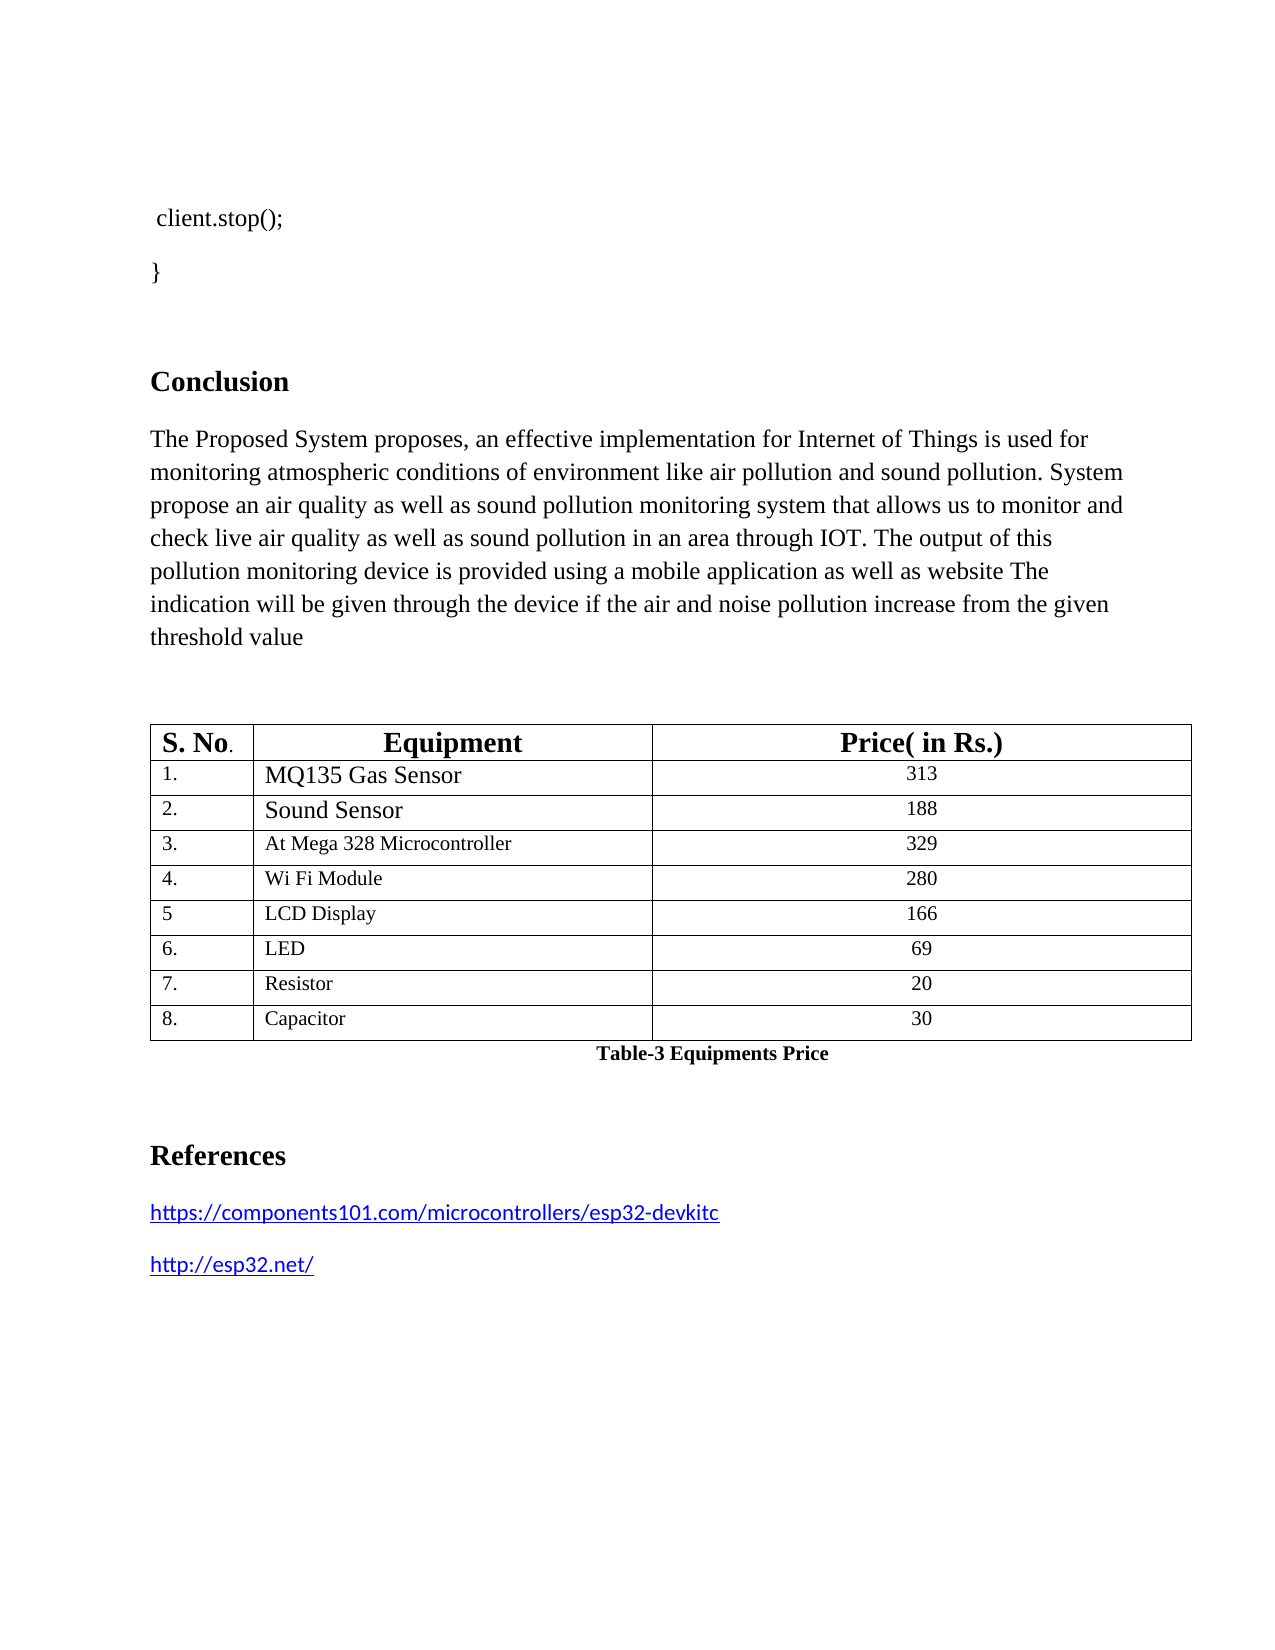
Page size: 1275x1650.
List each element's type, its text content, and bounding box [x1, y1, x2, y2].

table_cell 7. [151, 971, 253, 1005]
table_cell LED [254, 936, 652, 970]
table_cell 166 [653, 901, 1191, 935]
table_cell 329 [653, 831, 1191, 865]
text Table-3 Equipments Price [150, 1041, 1125, 1065]
table_cell 69 [653, 936, 1191, 970]
table_header Price( in Rs.) [653, 725, 1191, 759]
table_cell 1. [151, 761, 253, 794]
table_header Equipment [254, 725, 652, 759]
text Conclusion [150, 364, 1125, 398]
table_cell 313 [653, 761, 1191, 794]
table_cell 188 [653, 796, 1191, 830]
table_cell 3. [151, 831, 253, 865]
table_header S. No. [151, 725, 253, 759]
table_cell Wi Fi Module [254, 866, 652, 900]
table_cell 6. [151, 936, 253, 970]
table_cell 8. [151, 1006, 253, 1040]
text https://components101.com/microcontrollers/esp32-devkitc [150, 1198, 1125, 1226]
table_cell MQ135 Gas Sensor [254, 761, 652, 794]
table_cell 4. [151, 866, 253, 900]
table_cell LCD Display [254, 901, 652, 935]
text client.stop(); [150, 203, 1125, 232]
table_cell Capacitor [254, 1006, 652, 1040]
table_cell At Mega 328 Microcontroller [254, 831, 652, 865]
table_cell 280 [653, 866, 1191, 900]
text References [150, 1138, 1125, 1172]
table_cell 5 [151, 901, 253, 935]
table_cell Resistor [254, 971, 652, 1005]
table_cell 30 [653, 1006, 1191, 1040]
text } [150, 257, 1125, 286]
text The Proposed System proposes, an effective implementation for Internet of Things is used for monitoring atmospheric conditions of environment like air pollution and sound pollution. System propose an air quality as well as sound pollution monitoring system that allows us to monitor and check live air quality as well as sound pollution in an area through IOT. The output of this pollution monitoring device is provided using a mobile application as well as website The indication will be given through the device if the air and noise pollution increase from the given threshold value [150, 424, 1125, 651]
table_cell 20 [653, 971, 1191, 1005]
text http://esp32.net/ [150, 1251, 1125, 1279]
table_cell Sound Sensor [254, 796, 652, 830]
table_cell 2. [151, 796, 253, 830]
